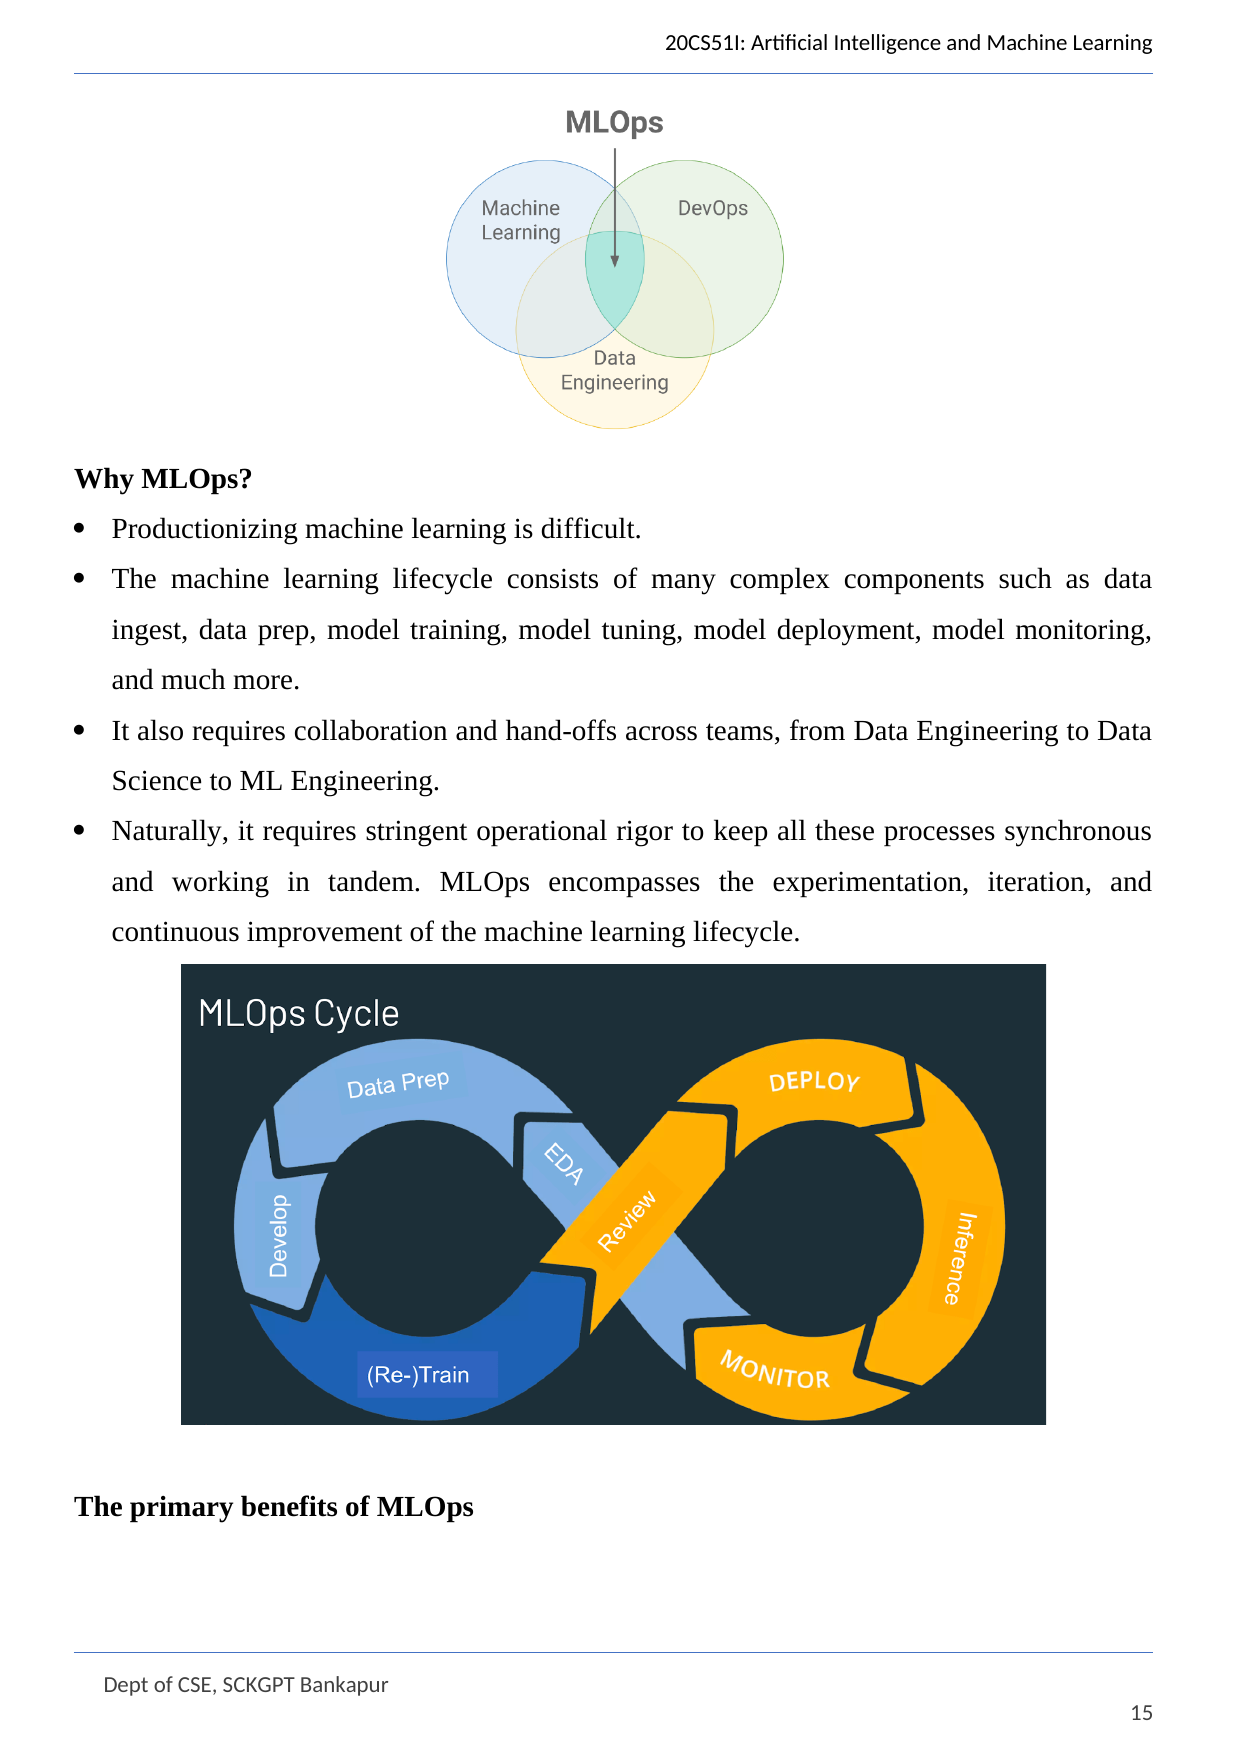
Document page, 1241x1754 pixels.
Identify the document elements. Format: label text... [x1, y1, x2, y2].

list It also requires collaboration and hand-offs across teams, from Data Engineering to Data Science to ML Engineering. [74, 713, 1153, 797]
list The machine learning lifecycle consists of many complex components such as data ingest, data prep, model training, model tuning, model deployment, model monitoring, and much more. [74, 562, 1153, 696]
text The primary benefits of MLOps [74, 1489, 1153, 1522]
list Productionizing machine learning is difficult. [74, 511, 1153, 545]
list Naturally, it requires stringent operational rigor to keep all these processes synchronous and working in tandem. MLOps encompasses the experimentation, iteration, and continuous improvement of the machine learning lifecycle. [74, 813, 1153, 948]
picture [181, 964, 1047, 1425]
text Why MLOps? [74, 461, 1153, 494]
picture [430, 101, 797, 447]
